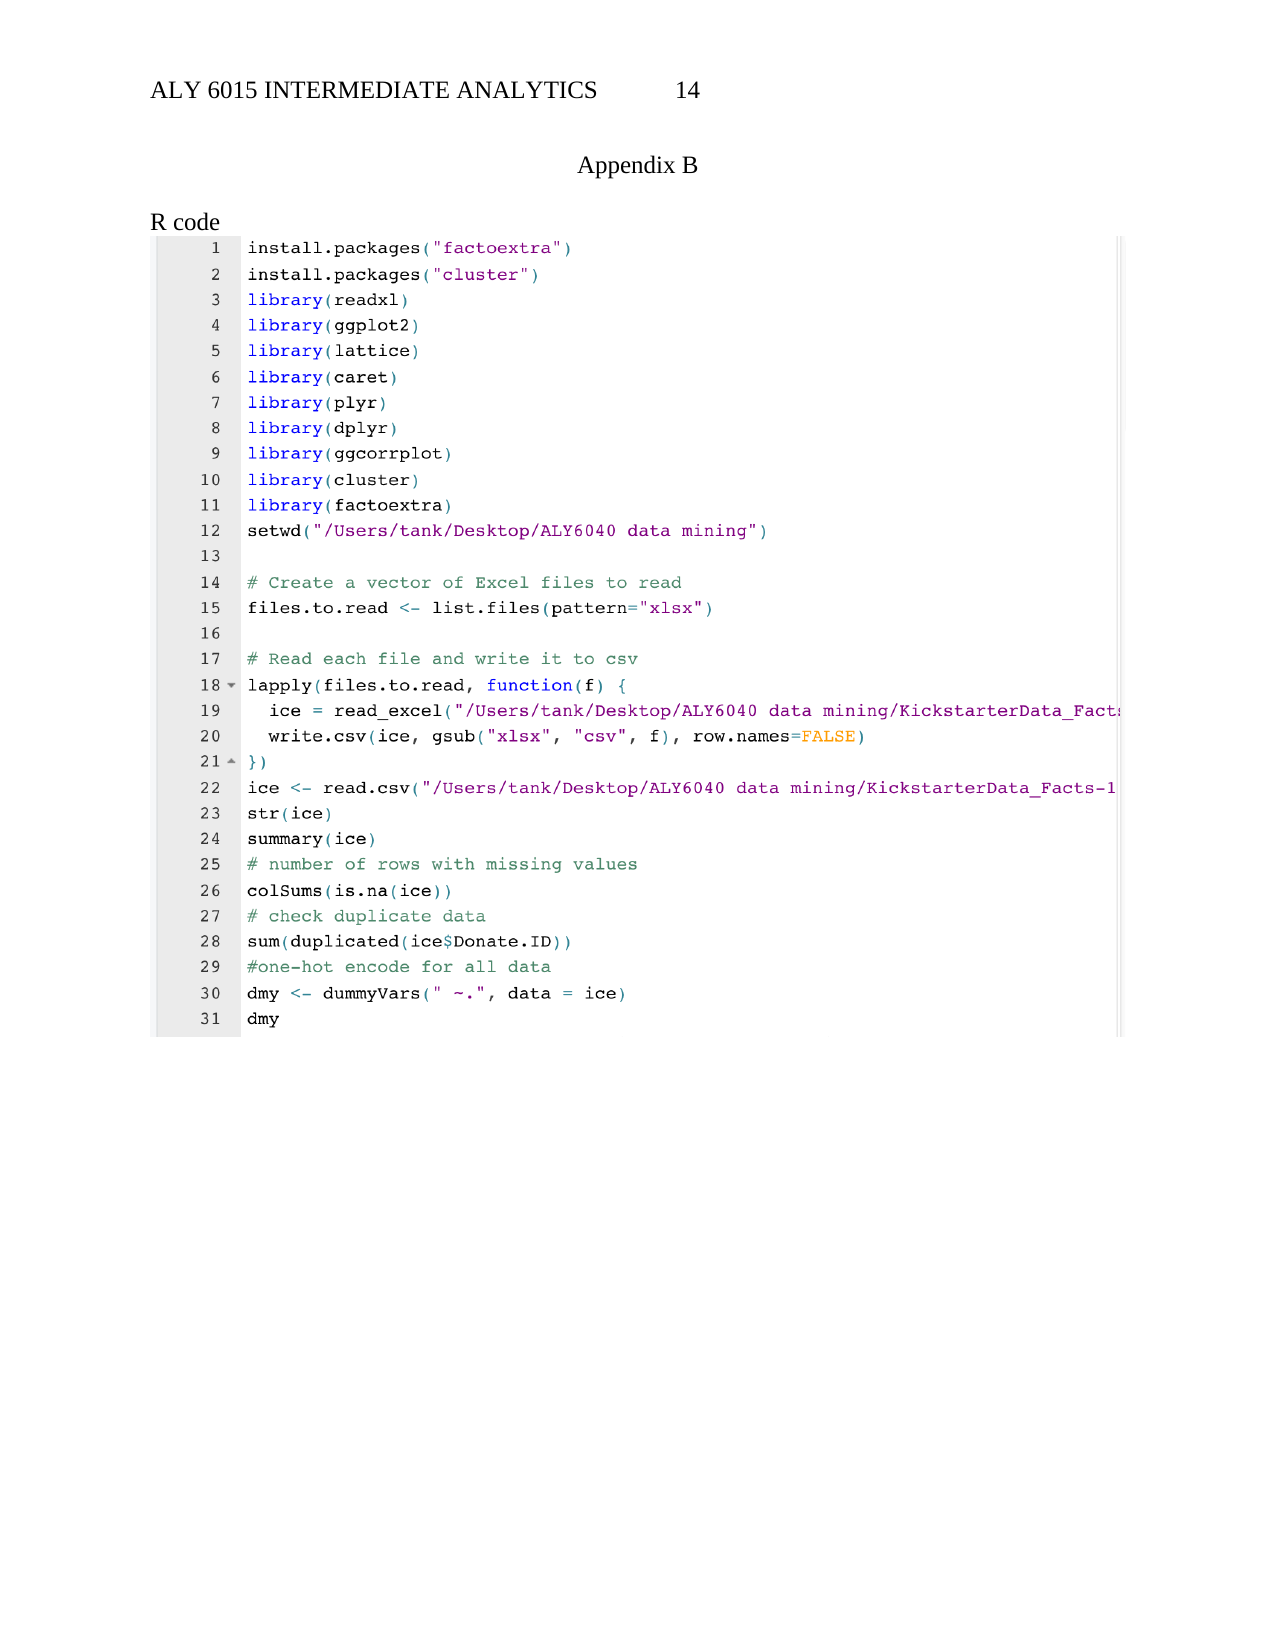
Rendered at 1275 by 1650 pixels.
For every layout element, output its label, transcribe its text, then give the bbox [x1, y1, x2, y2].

picture [150, 236, 1125, 1037]
title Appendix B [150, 150, 1125, 179]
text R code [150, 207, 1125, 236]
